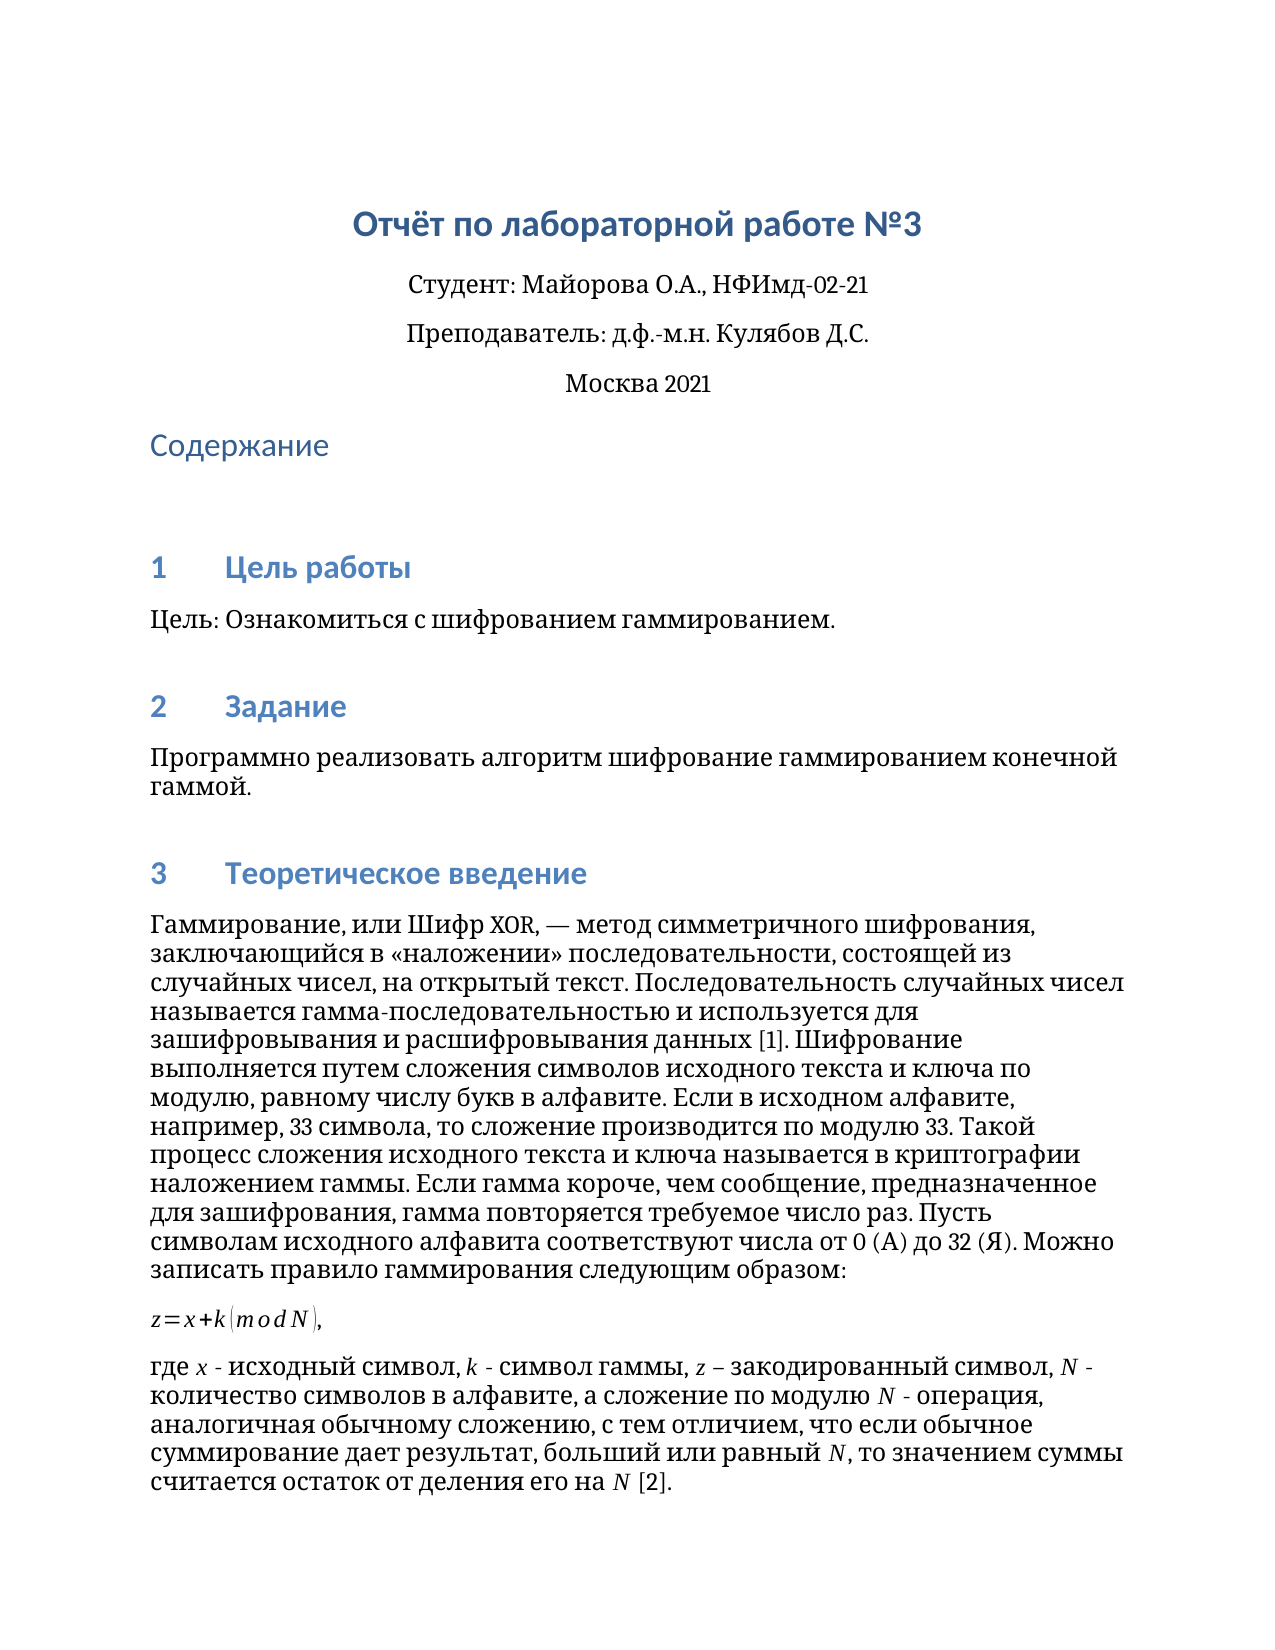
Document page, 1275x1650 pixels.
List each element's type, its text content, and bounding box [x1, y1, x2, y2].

text Программно реализовать алгоритм шифрование гаммированием конечной гаммой. [150, 744, 1125, 802]
text Гаммирование, или Шифр XOR, — метод симметричного шифрования, заключающийся в «наложении» последовательности, состоящей из случайных чисел, на открытый текст. Последовательность случайных чисел называется гамма-последовательностью и используется для зашифровывания и расшифровывания данных [1]. Шифрование выполняется путем сложения символов исходного текста и ключа по модулю, равному числу букв в алфавите. Если в исходном алфавите, например, 33 символа, то сложение производится по модулю 33. Такой процесс сложения исходного текста и ключа называется в криптографии наложением гаммы. Если гамма короче, чем сообщение, предназначенное для зашифрования, гамма повторяется требуемое число раз. Пусть символам исходного алфавита соответствуют числа от 0 (А) до 32 (Я). Можно записать правило гаммирования следующим образом: [150, 911, 1125, 1285]
text Цель: Ознакомиться с шифрованием гаммированием. [150, 606, 1125, 635]
subtitle 1 Цель работы [150, 546, 1125, 587]
text Студент: Майорова О.А., НФИмд-02-21 [150, 271, 1125, 299]
text где - исходный символ, - символ гаммы, – закодированный символ, - количество символов в алфавите, а сложение по модулю - операция, аналогичная обычному сложению, с тем отличием, что если обычное суммирование дает результат, больший или равный , то значением суммы считается остаток от деления его на [2]. [150, 1353, 1125, 1497]
text Преподаватель: д.ф.-м.н. Кулябов Д.С. [150, 320, 1125, 349]
text Москва 2021 [150, 370, 1125, 399]
subtitle 3 Теоретическое введение [150, 852, 1125, 892]
subtitle 2 Задание [150, 685, 1125, 725]
title Отчёт по лабораторной работе №3 [150, 200, 1125, 246]
text , [150, 1304, 1125, 1334]
